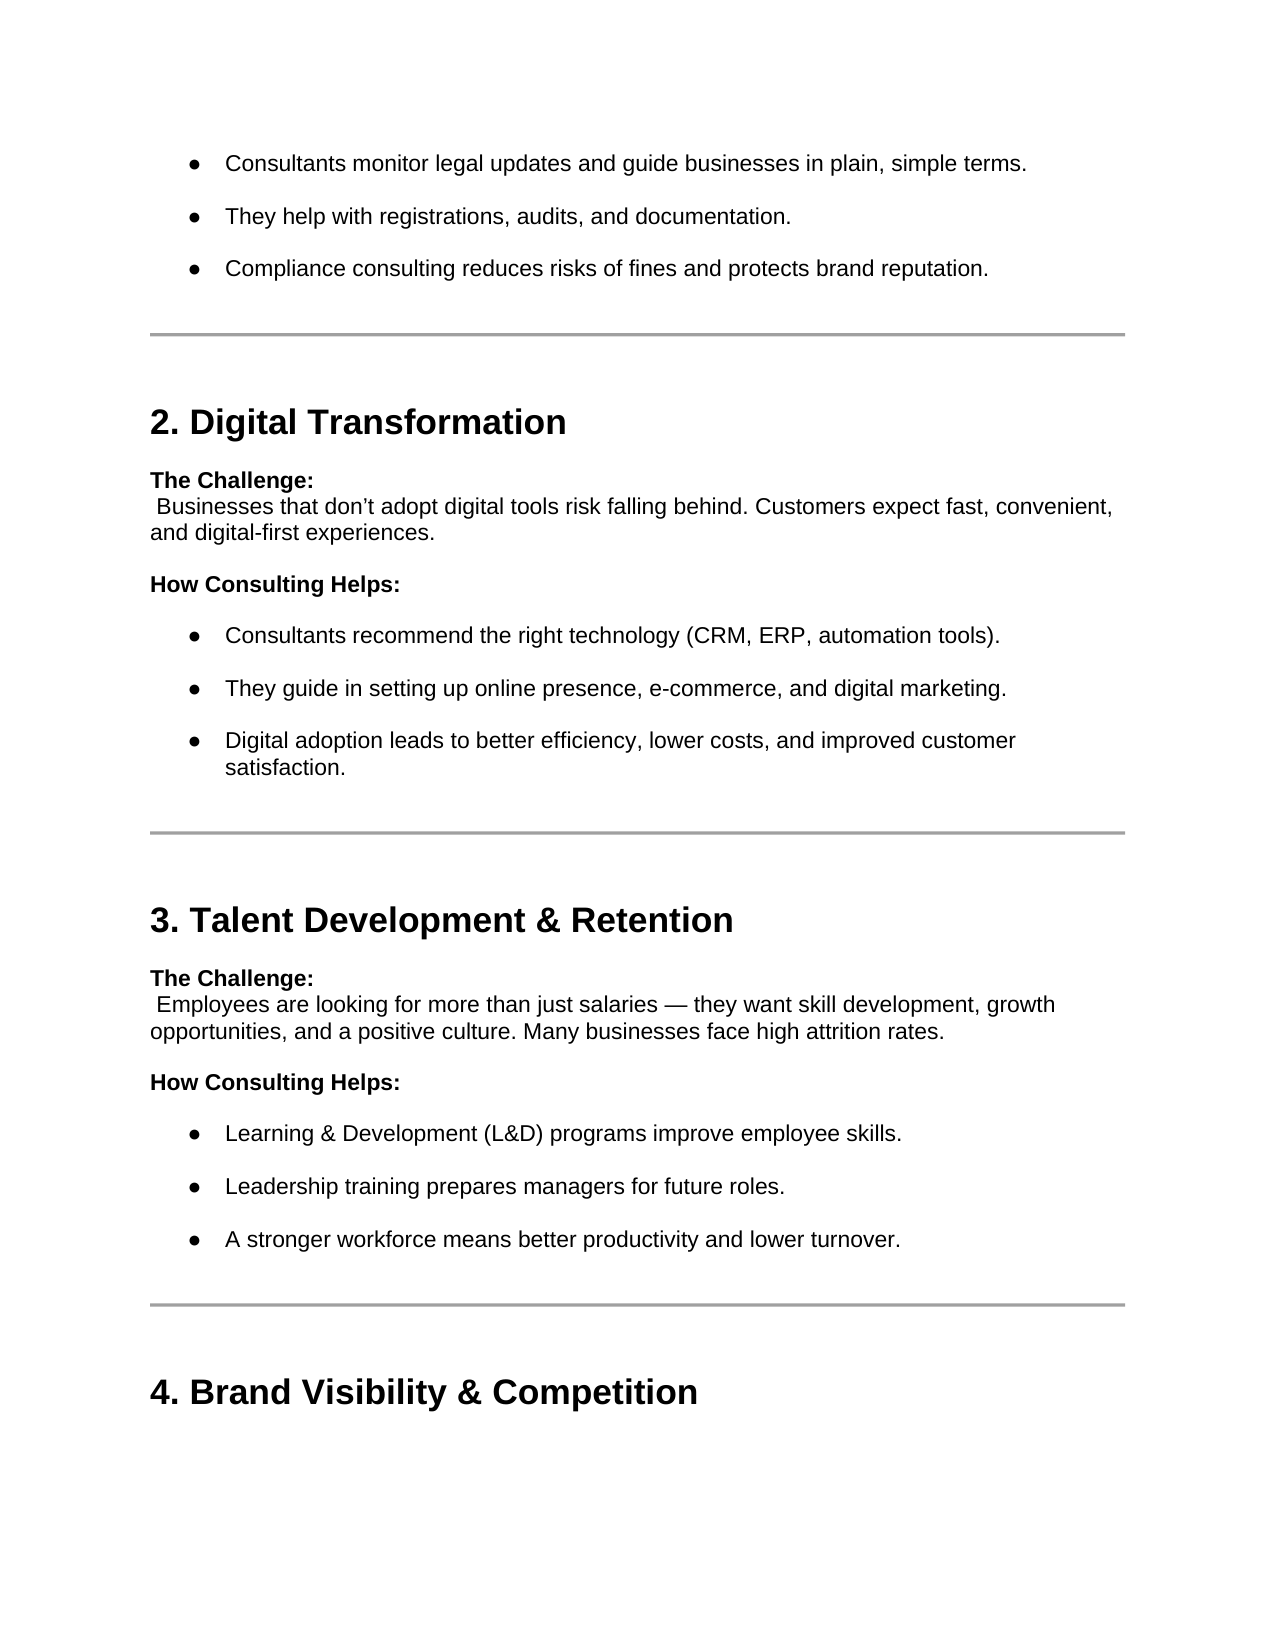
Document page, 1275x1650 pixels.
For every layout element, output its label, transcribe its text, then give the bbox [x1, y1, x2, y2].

text How Consulting Helps: [150, 1069, 1125, 1095]
list Consultants monitor legal updates and guide businesses in plain, simple terms. [187, 150, 1125, 203]
list Learning & Development (L&D) programs improve employee skills. [187, 1120, 1125, 1173]
list Consultants recommend the right technology (CRM, ERP, automation tools). [187, 622, 1125, 675]
list They help with registrations, audits, and documentation. [187, 203, 1125, 255]
text How Consulting Helps: [150, 571, 1125, 597]
list They guide in setting up online presence, e-commerce, and digital marketing. [187, 675, 1125, 727]
subtitle 2. Digital Transformation [150, 401, 1125, 442]
text The Challenge: Employees are looking for more than just salaries — they want skill development, growth opportunities, and a positive culture. Many businesses face high attrition rates. [150, 965, 1125, 1044]
list Compliance consulting reduces risks of fines and protects brand reputation. [187, 255, 1125, 308]
list A stronger workforce means better productivity and lower turnover. [187, 1226, 1125, 1278]
text The Challenge: Businesses that don’t adopt digital tools risk falling behind. Customers expect fast, convenient, and digital-first experiences. [150, 467, 1125, 546]
list Leadership training prepares managers for future roles. [187, 1173, 1125, 1226]
subtitle 3. Talent Development & Retention [150, 899, 1125, 940]
subtitle 4. Brand Visibility & Competition [150, 1371, 1125, 1412]
list Digital adoption leads to better efficiency, lower costs, and improved customer satisfaction. [187, 727, 1125, 806]
